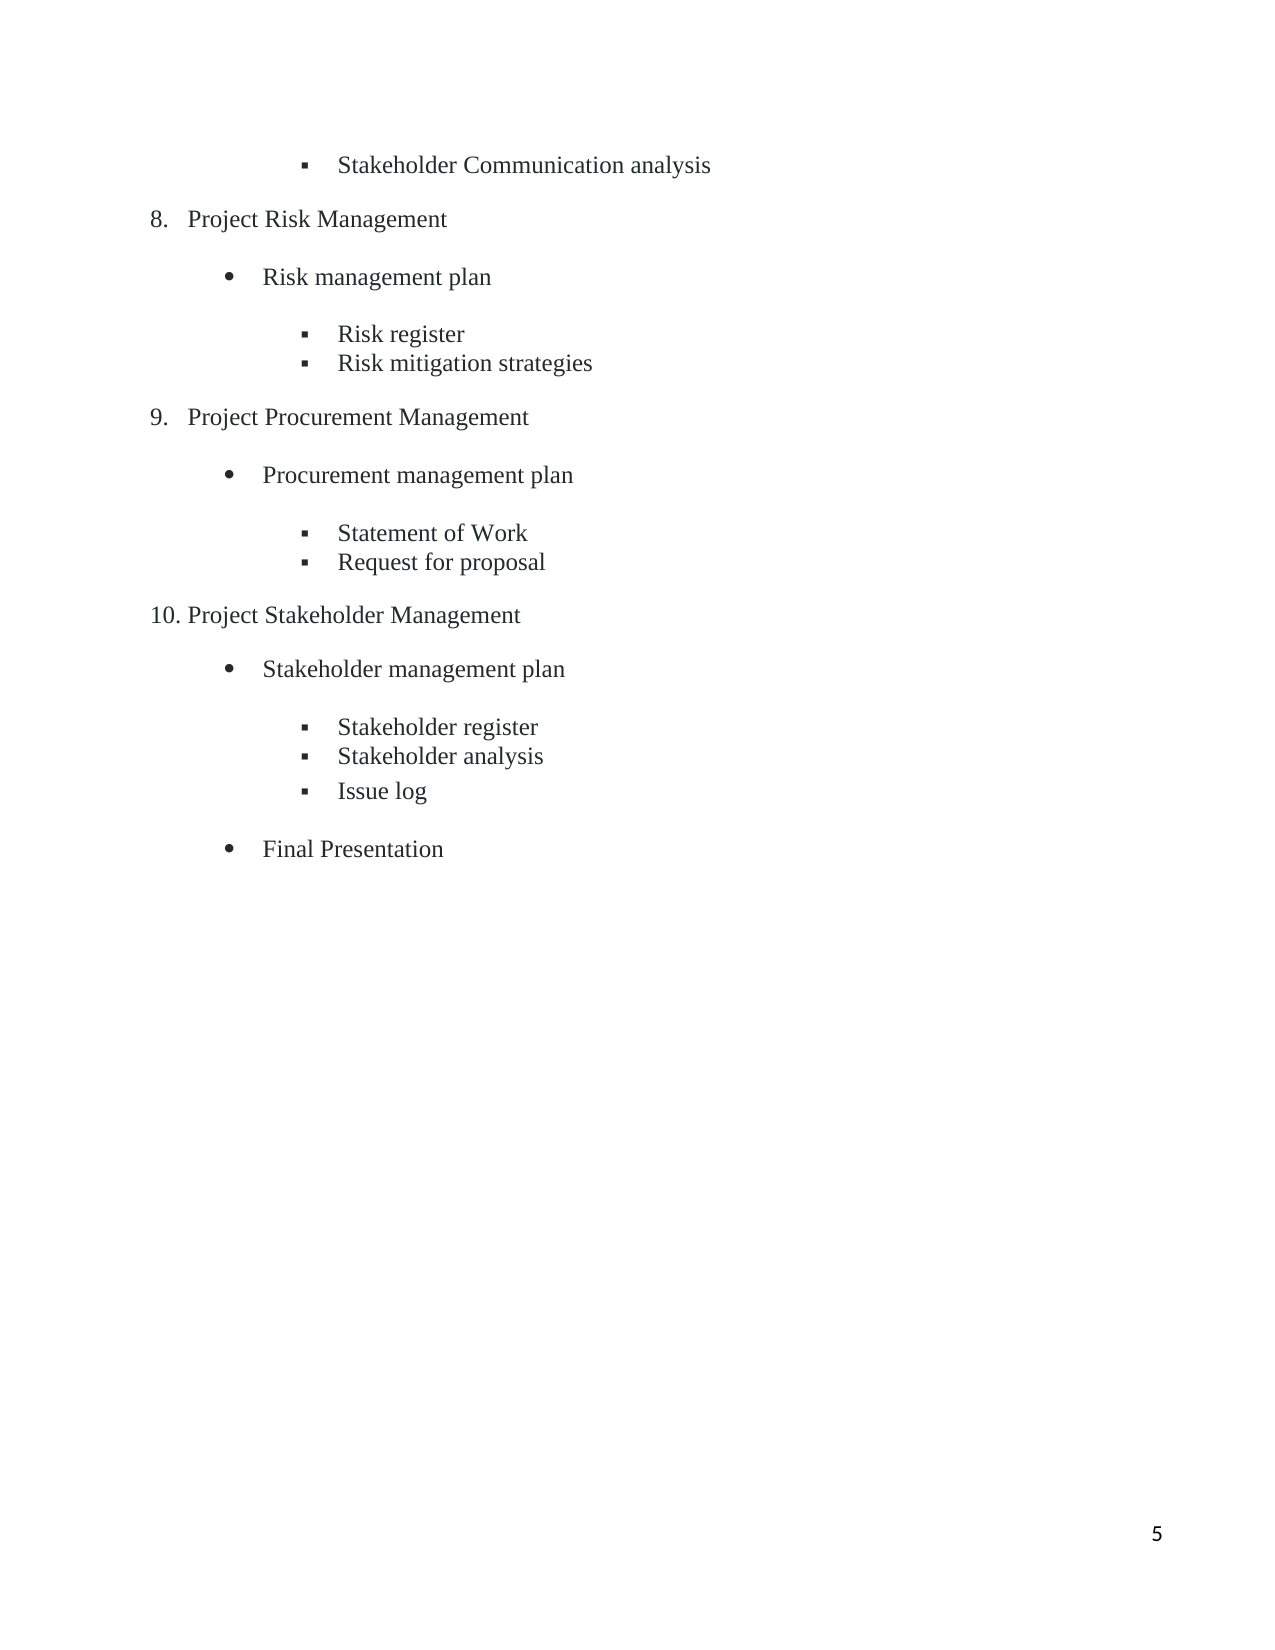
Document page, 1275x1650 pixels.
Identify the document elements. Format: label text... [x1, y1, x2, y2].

list Risk mitigation strategies [300, 348, 1162, 377]
list Request for proposal [300, 547, 1162, 575]
list Stakeholder Communication analysis [300, 150, 1162, 179]
list Risk management plan [225, 262, 1162, 290]
list Stakeholder register [300, 712, 1162, 741]
list Final Presentation [225, 834, 1162, 862]
list Risk register [300, 319, 1162, 348]
list Project Stakeholder Management [150, 600, 1162, 629]
list Stakeholder management plan [225, 654, 1162, 683]
list Project Procurement Management [150, 402, 1162, 431]
list Project Risk Management [150, 204, 1162, 232]
list Stakeholder analysis [300, 741, 1162, 769]
list Issue log [300, 776, 1162, 804]
list Procurement management plan [225, 460, 1162, 489]
list Statement of Work [300, 518, 1162, 547]
